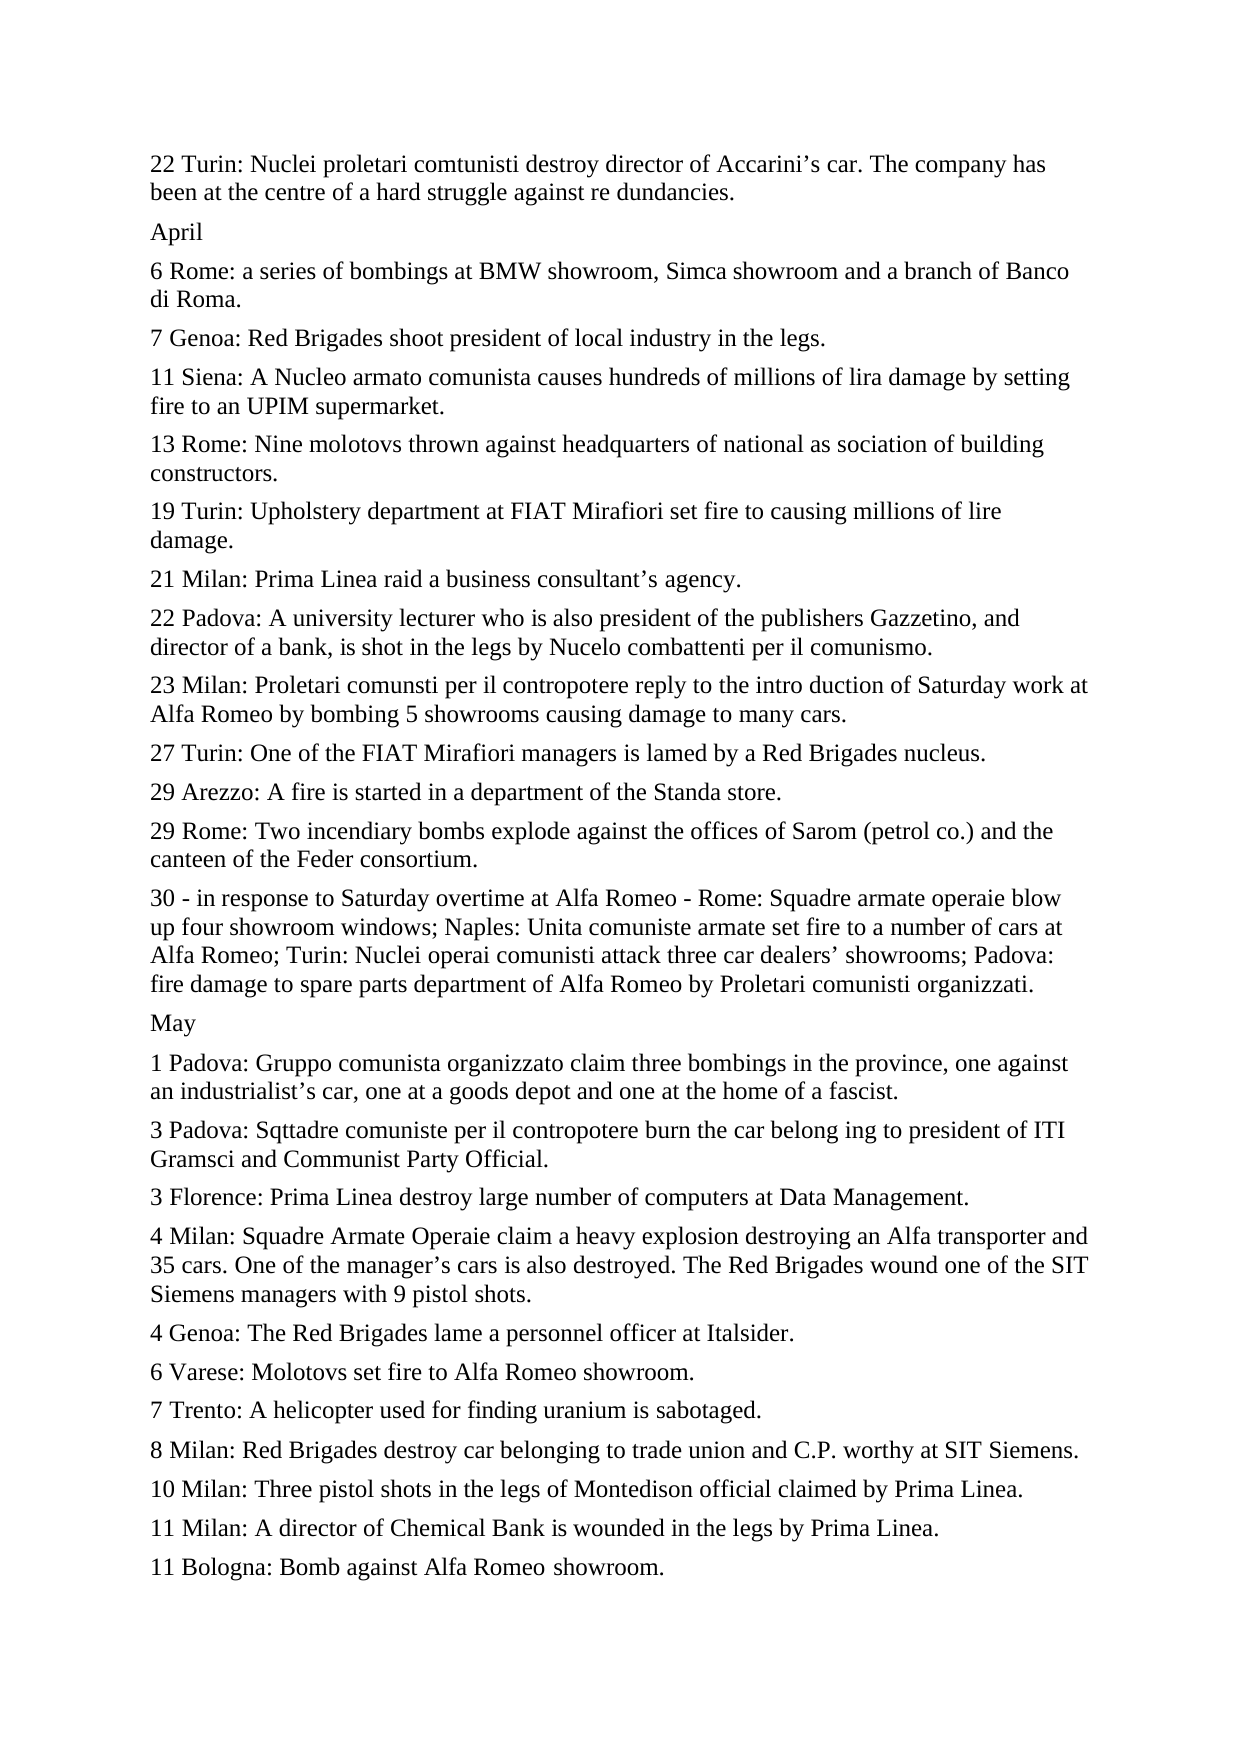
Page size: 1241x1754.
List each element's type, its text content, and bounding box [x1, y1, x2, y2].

list Genoa: Red Brigades shoot president of local industry in the legs. [150, 323, 1103, 352]
list Rome: a series of bombings at BMW showroom, Simca showroom and a branch of Banco di Roma. [150, 256, 1072, 313]
list Trento: A helicopter used for finding uranium is sabotaged. [150, 1396, 1103, 1424]
list Milan: Proletari comunsti per il contropotere reply to the intro duction of Saturday work at Alfa Romeo by bombing 5 showrooms causing damage to many cars. [150, 671, 1089, 727]
list Rome: Two incendiary bombs explode against the offices of Sarom (petrol co.) and the canteen of the Feder consortium. [150, 816, 1054, 873]
list - in response to Saturday overtime at Alfa Romeo - Rome: Squadre armate operaie blow up four showroom windows; Naples: Unita comuniste armate set fire to a number of cars at Alfa Romeo; Turin: Nuclei operai comunisti attack three car dealers’ showrooms; Padova: fire damage to spare parts department of Alfa Romeo by Proletari comunisti organizzati. [150, 883, 1066, 998]
text 1 Padova: Gruppo comunista organizzato claim three bombings in the province, one against an industrialist’s car, one at a goods depot and one at the home of a fascist. [150, 1048, 1071, 1105]
text 22 Turin: Nuclei proletari comtunisti destroy director of Accarini’s car. The company has been at the centre of a hard struggle against re dundancies. [150, 149, 1049, 206]
text 11 Siena: A Nucleo armato comunista causes hundreds of millions of lira damage by setting fire to an UPIM supermarket. [150, 362, 1073, 420]
text May [150, 1008, 1103, 1037]
list Florence: Prima Linea destroy large number of computers at Data Management. [150, 1182, 1103, 1211]
list Padova: A university lecturer who is also president of the publishers Gazzetino, and director of a bank, is shot in the legs by Nucelo combattenti per il comunismo. [150, 603, 1028, 661]
list Milan: Prima Linea raid a business consultant’s agency. [150, 564, 1103, 593]
text 3 Padova: Sqttadre comuniste per il contropotere burn the car belong ing to president of ITI Gramsci and Communist Party Official. [150, 1115, 1068, 1172]
text 13 Rome: Nine molotovs thrown against headquarters of national as sociation of building constructors. [150, 429, 1047, 487]
text 27 Turin: One of the FIAT Mirafiori managers is lamed by a Red Brigades nucleus. 29 Arezzo: A fire is started in a department of the Standa store. [150, 738, 989, 806]
text April [150, 217, 1103, 246]
list Milan: Red Brigades destroy car belonging to trade union and C.P. worthy at SIT Siemens. 10 Milan: Three pistol shots in the legs of Montedison official claimed by Prima Linea. [150, 1435, 1080, 1503]
list Milan: A director of Chemical Bank is wounded in the legs by Prima Linea. 11 Bologna: Bomb against Alfa Romeo showroom. [150, 1513, 941, 1581]
text 19 Turin: Upholstery department at FIAT Mirafiori set fire to causing millions of lire damage. [150, 497, 1022, 554]
text 4 Genoa: The Red Brigades lame a personnel officer at Italsider. 6 Varese: Molotovs set fire to Alfa Romeo showroom. [150, 1318, 807, 1386]
list Milan: Squadre Armate Operaie claim a heavy explosion destroying an Alfa transporter and 35 cars. One of the manager’s cars is also destroyed. The Red Brigades wound one of the SIT Siemens managers with 9 pistol shots. [150, 1221, 1089, 1308]
